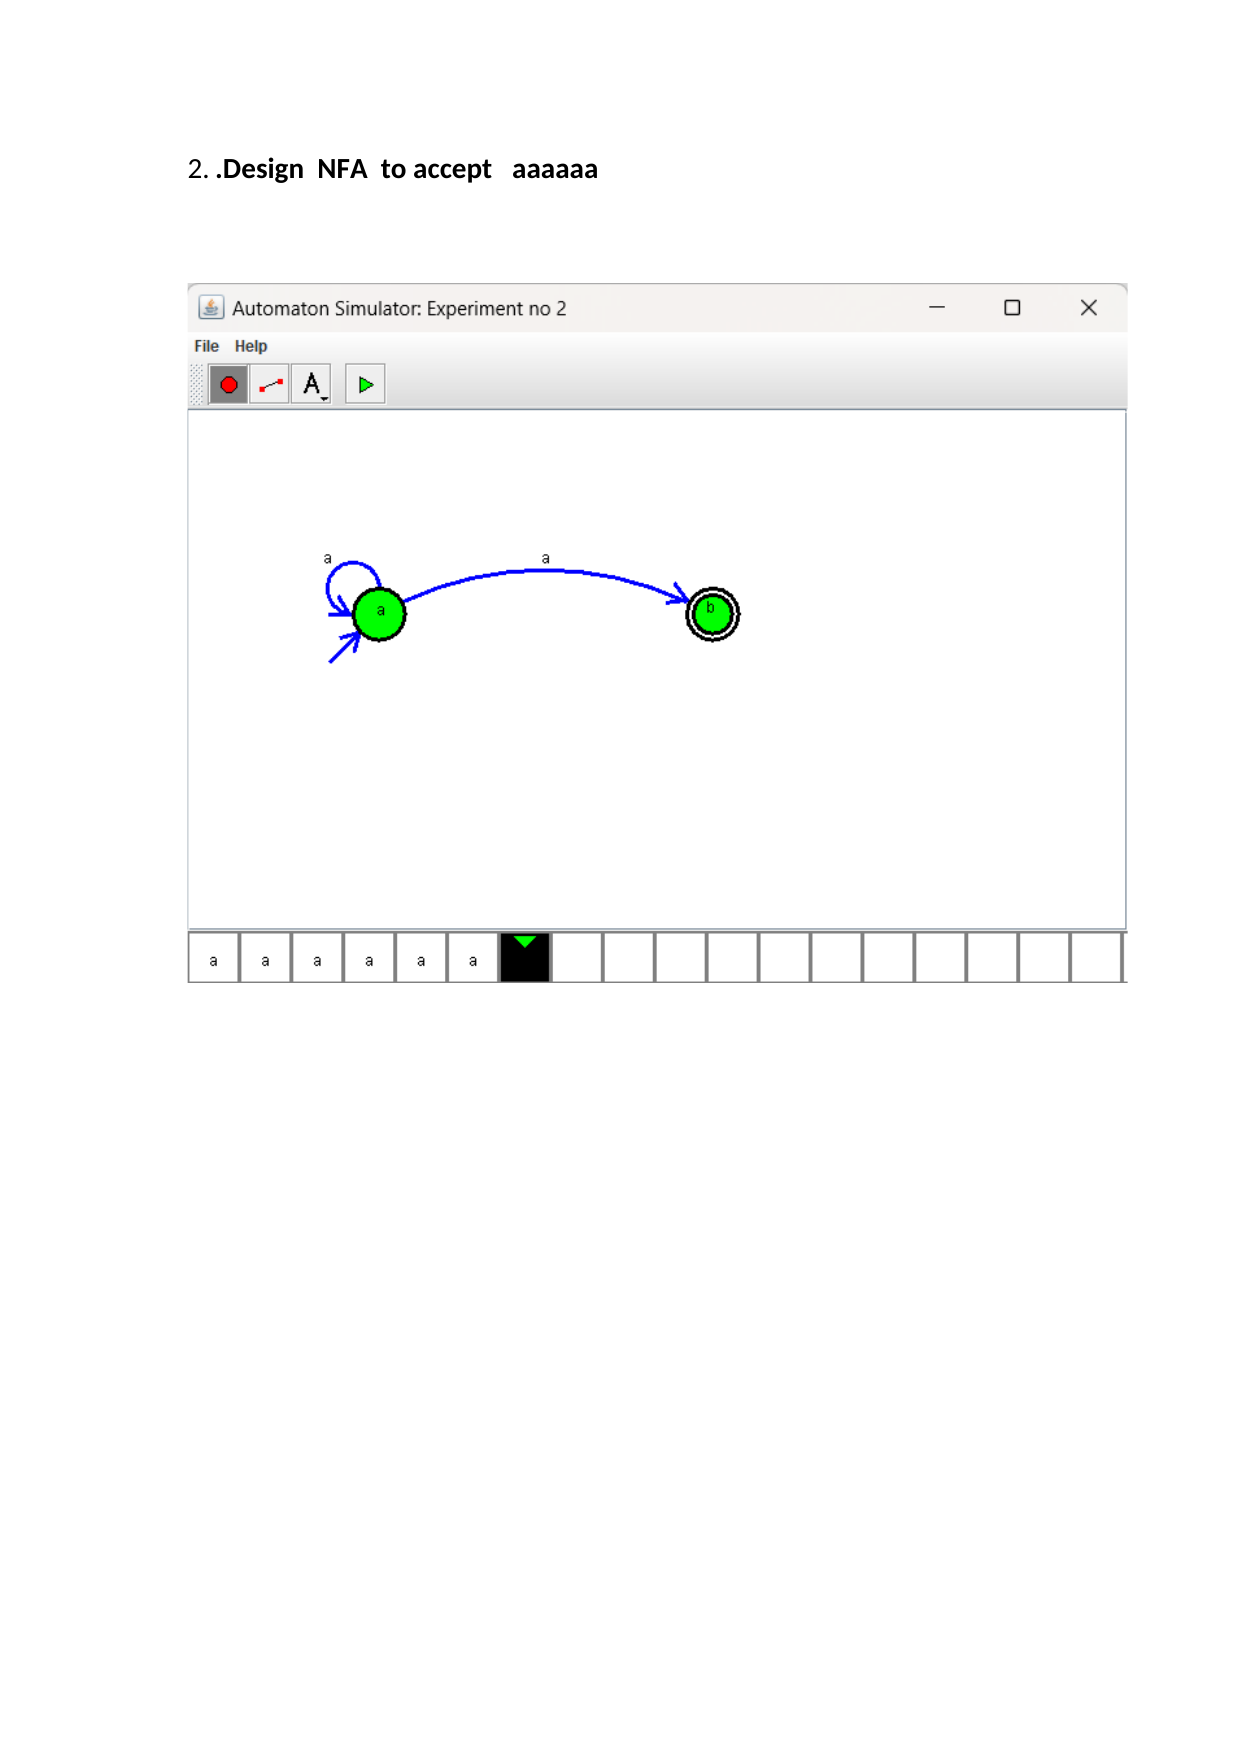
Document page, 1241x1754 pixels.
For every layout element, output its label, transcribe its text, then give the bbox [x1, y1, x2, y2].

text 2. .Design NFA to accept aaaaaa [187, 150, 1053, 186]
picture [187, 283, 1128, 983]
